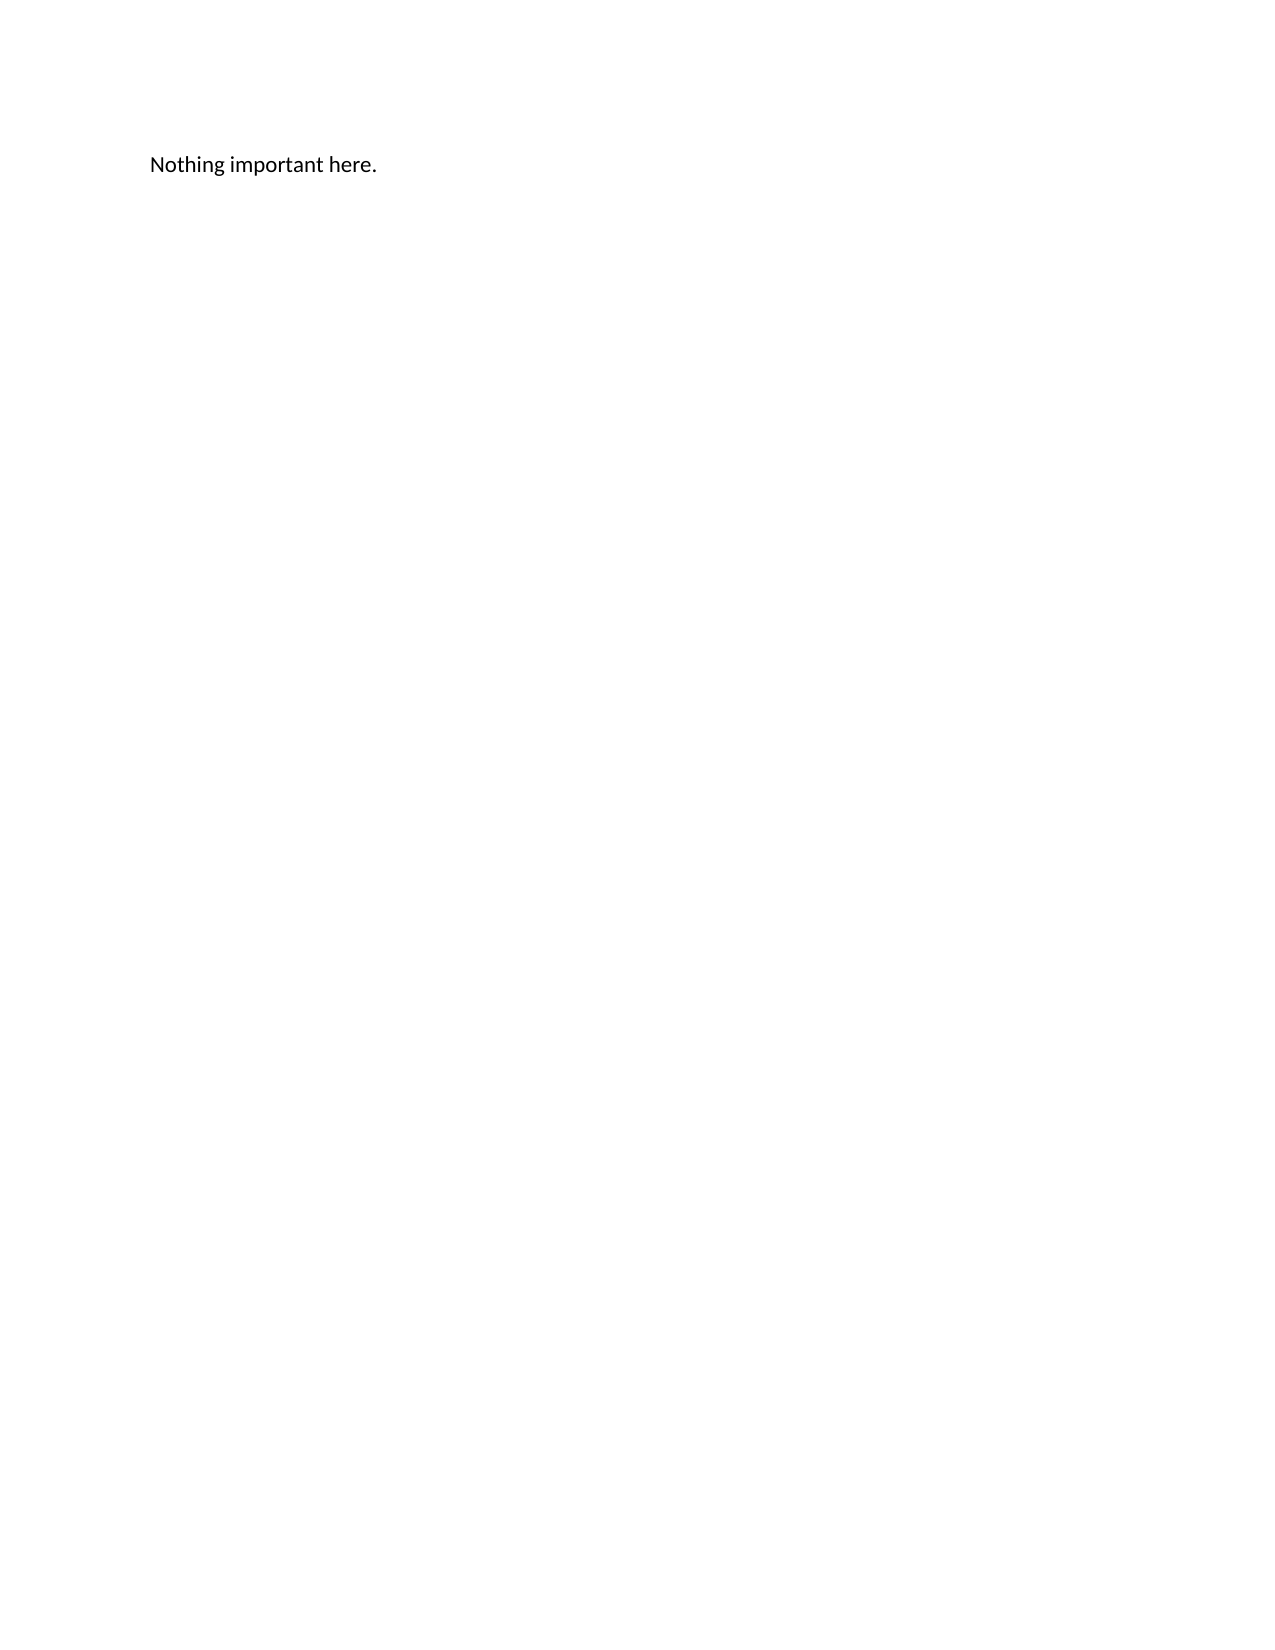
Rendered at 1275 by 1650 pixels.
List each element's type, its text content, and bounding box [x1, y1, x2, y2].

text Nothing important here. [150, 150, 1125, 178]
